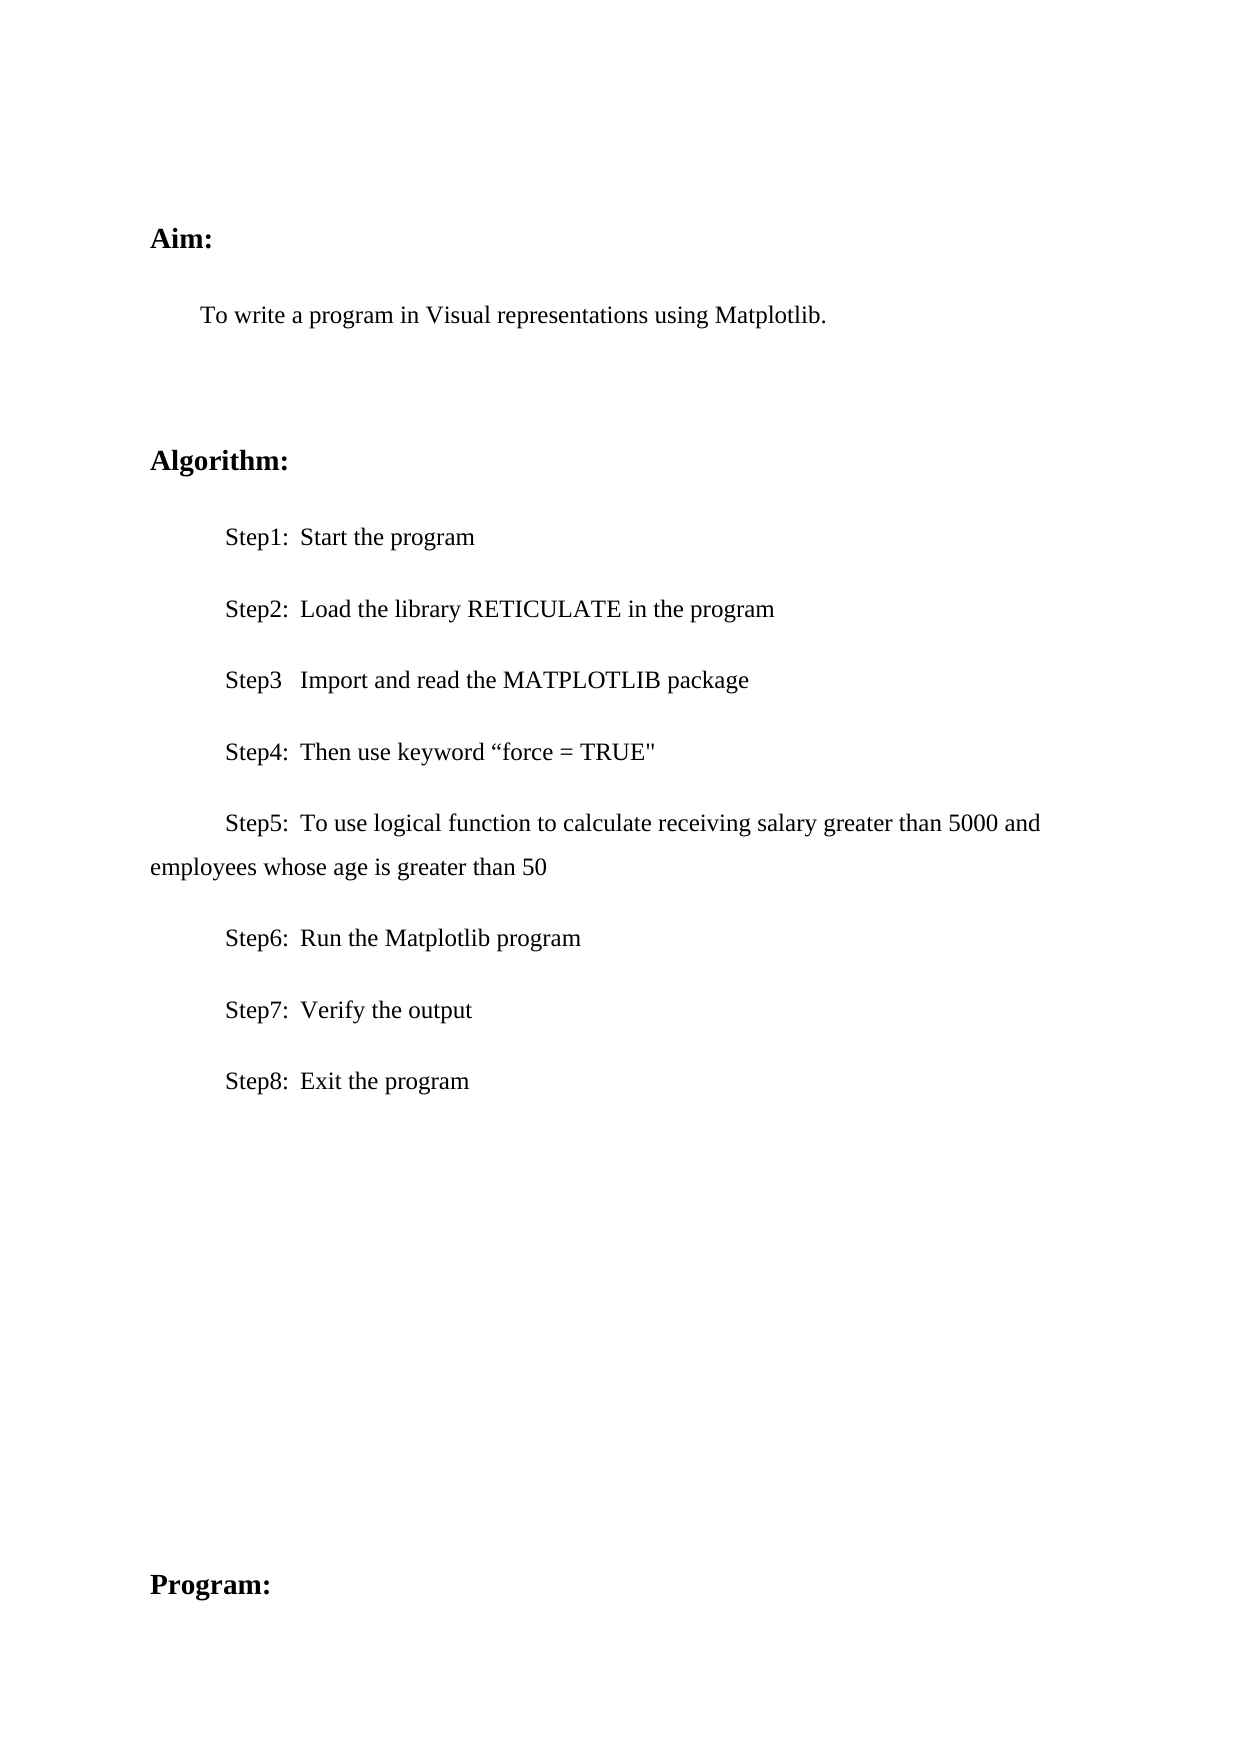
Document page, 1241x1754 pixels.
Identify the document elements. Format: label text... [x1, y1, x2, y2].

text Step2: Load the library RETICULATE in the program [150, 594, 1090, 622]
text Step4: Then use keyword “force = TRUE" [150, 737, 1090, 766]
text Step6: Run the Matplotlib program [150, 923, 1090, 952]
text Step7: Verify the output [150, 995, 1090, 1023]
text To write a program in Visual representations using Matplotlib. [150, 300, 1090, 329]
text Step1: Start the program [150, 522, 1090, 551]
text Program: [150, 1567, 1090, 1601]
text Algorithm: [150, 443, 1090, 477]
text Step8: Exit the program [150, 1066, 1090, 1095]
text Step3 Import and read the MATPLOTLIB package [150, 665, 1090, 694]
text Step5: To use logical function to calculate receiving salary greater than 5000 and employees whose age is greater than 50 [150, 808, 1090, 880]
text Aim: [150, 222, 1090, 255]
